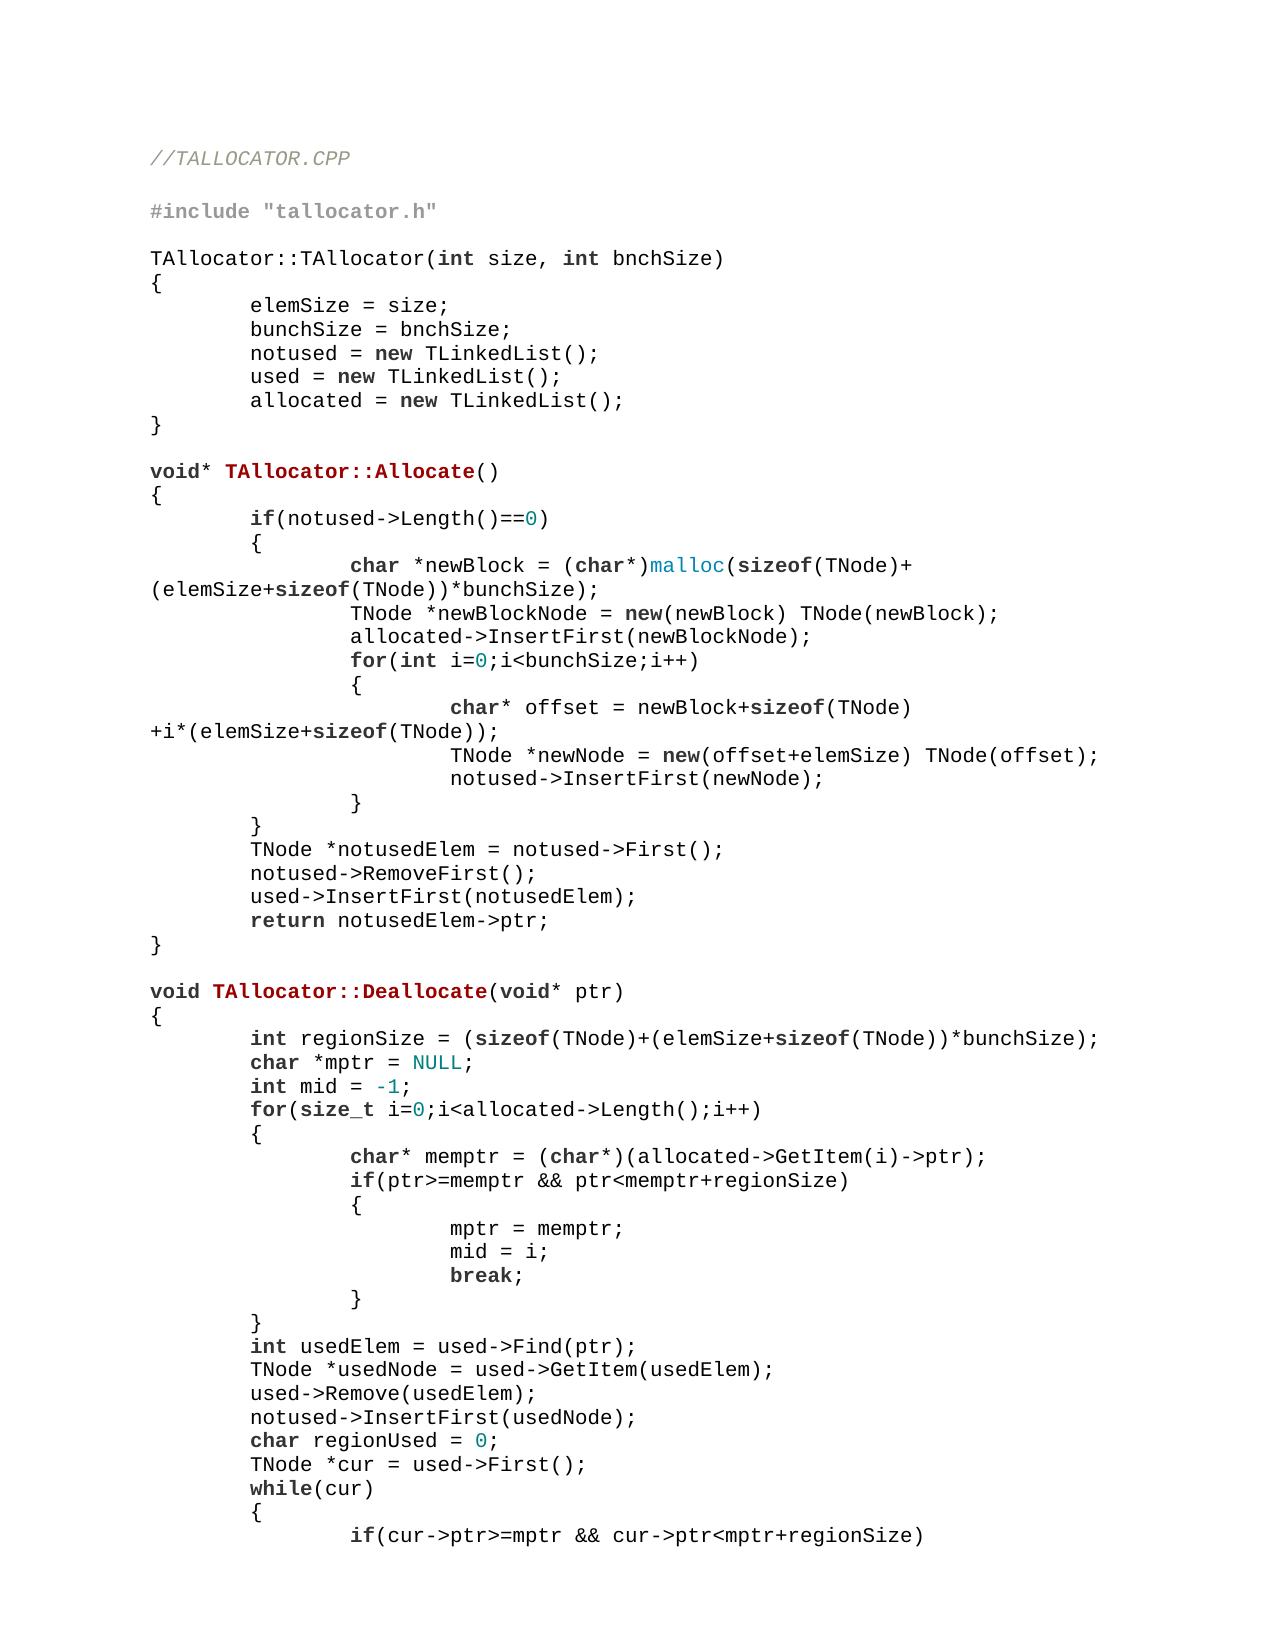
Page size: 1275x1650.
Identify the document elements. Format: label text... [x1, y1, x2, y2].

text return notusedElem->ptr; [150, 910, 1125, 934]
text break; [150, 1265, 1125, 1288]
text if(ptr>=memptr && ptr<memptr+regionSize) [150, 1170, 1125, 1194]
text bunchSize = bnchSize; [150, 319, 1125, 343]
text int usedElem = used->Find(ptr); [150, 1336, 1125, 1359]
text elemSize = size; [150, 295, 1125, 319]
text { [150, 674, 1125, 697]
text { [150, 1123, 1125, 1147]
text int regionSize = (sizeof(TNode)+(elemSize+sizeof(TNode))*bunchSize); [150, 1028, 1125, 1052]
text for(int i=0;i<bunchSize;i++) [150, 650, 1125, 674]
text used = new TLinkedList(); [150, 366, 1125, 390]
text char* offset = newBlock+sizeof(TNode)+i*(elemSize+sizeof(TNode)); [150, 697, 1125, 744]
text { [150, 484, 1125, 508]
text TNode *newBlockNode = new(newBlock) TNode(newBlock); [150, 603, 1125, 626]
text #include "tallocator.h" [150, 201, 1125, 224]
text char *mptr = NULL; [150, 1052, 1125, 1076]
text { [150, 1194, 1125, 1217]
text used->Remove(usedElem); [150, 1383, 1125, 1407]
text char* memptr = (char*)(allocated->GetItem(i)->ptr); [150, 1147, 1125, 1170]
text //TALLOCATOR.CPP [150, 148, 1125, 171]
text if(cur->ptr>=mptr && cur->ptr<mptr+regionSize) [150, 1525, 1125, 1548]
text { [150, 532, 1125, 555]
text mptr = memptr; [150, 1217, 1125, 1241]
text } [150, 1288, 1125, 1312]
text while(cur) [150, 1478, 1125, 1501]
text notused->InsertFirst(newNode); [150, 768, 1125, 792]
text notused->RemoveFirst(); [150, 863, 1125, 886]
text allocated->InsertFirst(newBlockNode); [150, 626, 1125, 650]
text } [150, 1312, 1125, 1336]
text used->InsertFirst(notusedElem); [150, 886, 1125, 910]
text void* TAllocator::Allocate() [150, 461, 1125, 484]
text notused = new TLinkedList(); [150, 343, 1125, 366]
text { [150, 1501, 1125, 1525]
text TNode *notusedElem = notused->First(); [150, 839, 1125, 863]
text TNode *usedNode = used->GetItem(usedElem); [150, 1359, 1125, 1383]
text char *newBlock = (char*)malloc(sizeof(TNode)+(elemSize+sizeof(TNode))*bunchSize); [150, 555, 1125, 603]
text } [150, 413, 1125, 437]
text TAllocator::TAllocator(int size, int bnchSize) [150, 248, 1125, 272]
text } [150, 934, 1125, 957]
text int mid = -1; [150, 1076, 1125, 1099]
text } [150, 792, 1125, 816]
text void TAllocator::Deallocate(void* ptr) [150, 981, 1125, 1005]
text char regionUsed = 0; [150, 1430, 1125, 1454]
text } [150, 816, 1125, 839]
text for(size_t i=0;i<allocated->Length();i++) [150, 1099, 1125, 1123]
text allocated = new TLinkedList(); [150, 390, 1125, 413]
text notused->InsertFirst(usedNode); [150, 1407, 1125, 1430]
text TNode *cur = used->First(); [150, 1454, 1125, 1478]
text { [150, 1005, 1125, 1028]
text mid = i; [150, 1241, 1125, 1265]
text if(notused->Length()==0) [150, 508, 1125, 532]
text TNode *newNode = new(offset+elemSize) TNode(offset); [150, 744, 1125, 768]
text { [150, 272, 1125, 295]
